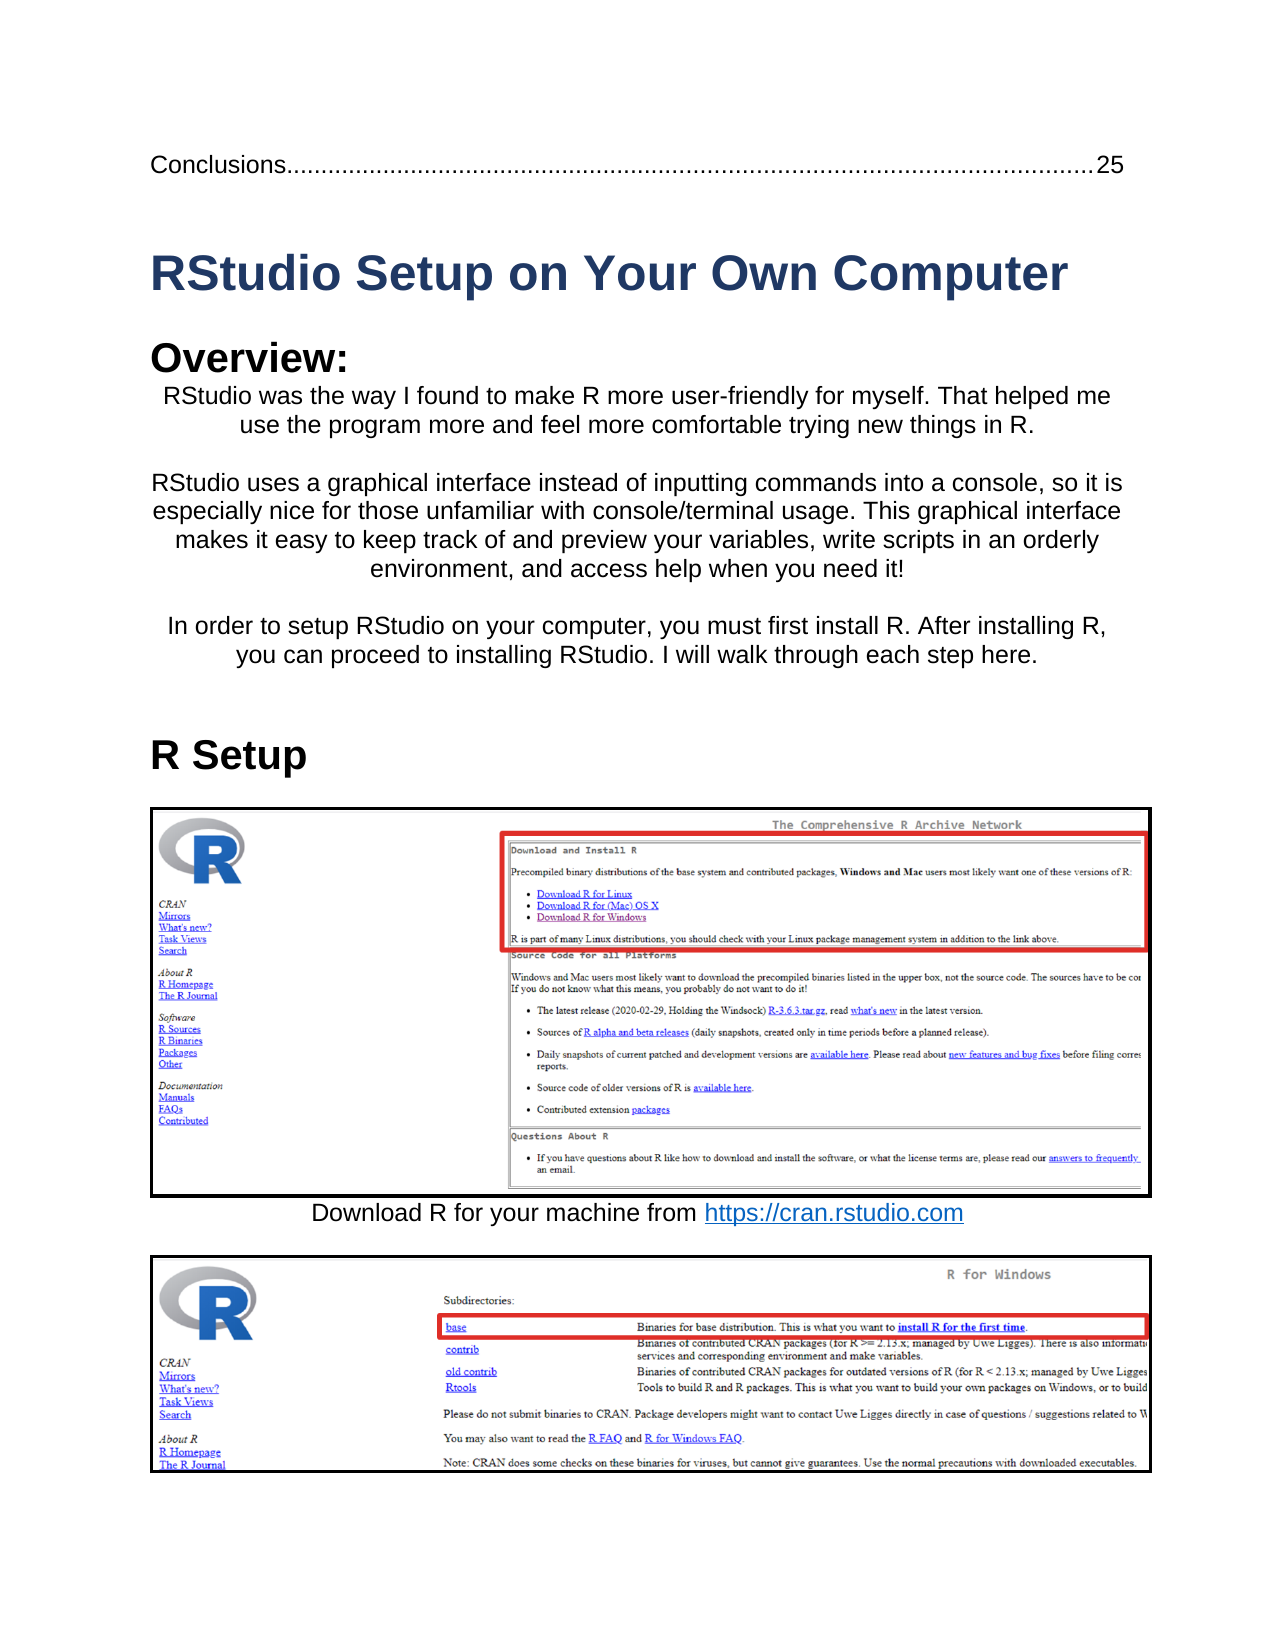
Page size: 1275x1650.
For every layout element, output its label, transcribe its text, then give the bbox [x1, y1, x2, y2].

picture [153, 810, 1148, 1194]
text RStudio was the way I found to make R more user-friendly for myself. That helped me use the program more and feel more comfortable trying new things in R. [150, 381, 1125, 439]
picture [153, 1258, 1149, 1470]
text Download R for your machine from https://cran.rstudio.com [150, 1198, 1125, 1226]
subtitle R Setup [150, 730, 1125, 778]
subtitle RStudio Setup on Your Own Computer [150, 243, 1125, 300]
text In order to setup RStudio on your computer, you must first install R. After installing R, you can proceed to installing RStudio. I will walk through each step here. [150, 611, 1125, 669]
text RStudio uses a graphical interface instead of inputting commands into a console, so it is especially nice for those unfamiliar with console/terminal usage. This graphical interface makes it easy to keep track of and preview your variables, write scripts in an orderly environment, and access help when you need it! [150, 467, 1125, 582]
subtitle Overview: [150, 333, 1125, 381]
